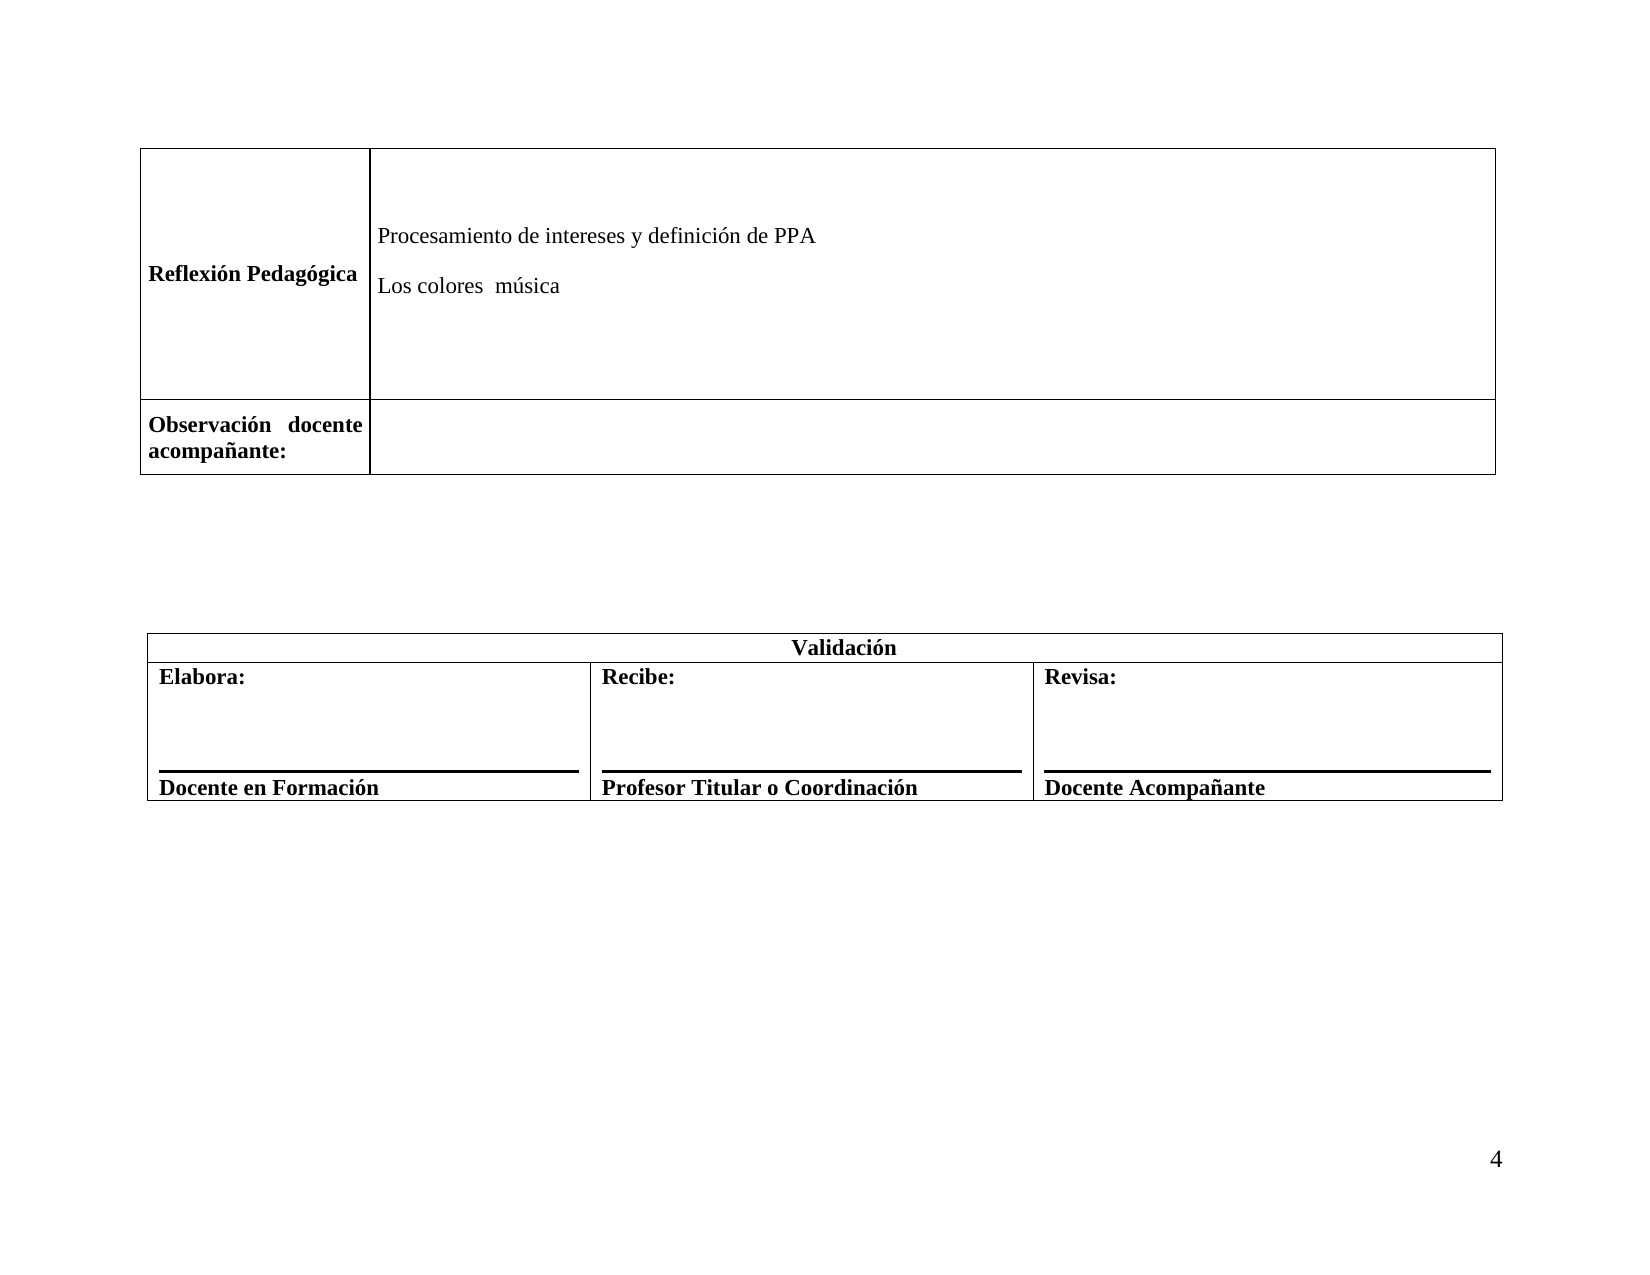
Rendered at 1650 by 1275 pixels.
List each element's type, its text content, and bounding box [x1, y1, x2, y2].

table_cell [371, 400, 1495, 474]
table_cell Procesamiento de intereses y definición de PPA Los colores música [371, 149, 1495, 399]
table_cell Observación docente acompañante: [141, 400, 369, 474]
table_cell Revisa: Docente Acompañante [1034, 663, 1502, 800]
table_cell Reflexión Pedagógica [141, 149, 369, 399]
table_cell Recibe: Profesor Titular o Coordinación [591, 663, 1033, 800]
table_cell Elabora: Docente en Formación [148, 663, 590, 800]
table_header Validación [148, 634, 1502, 662]
